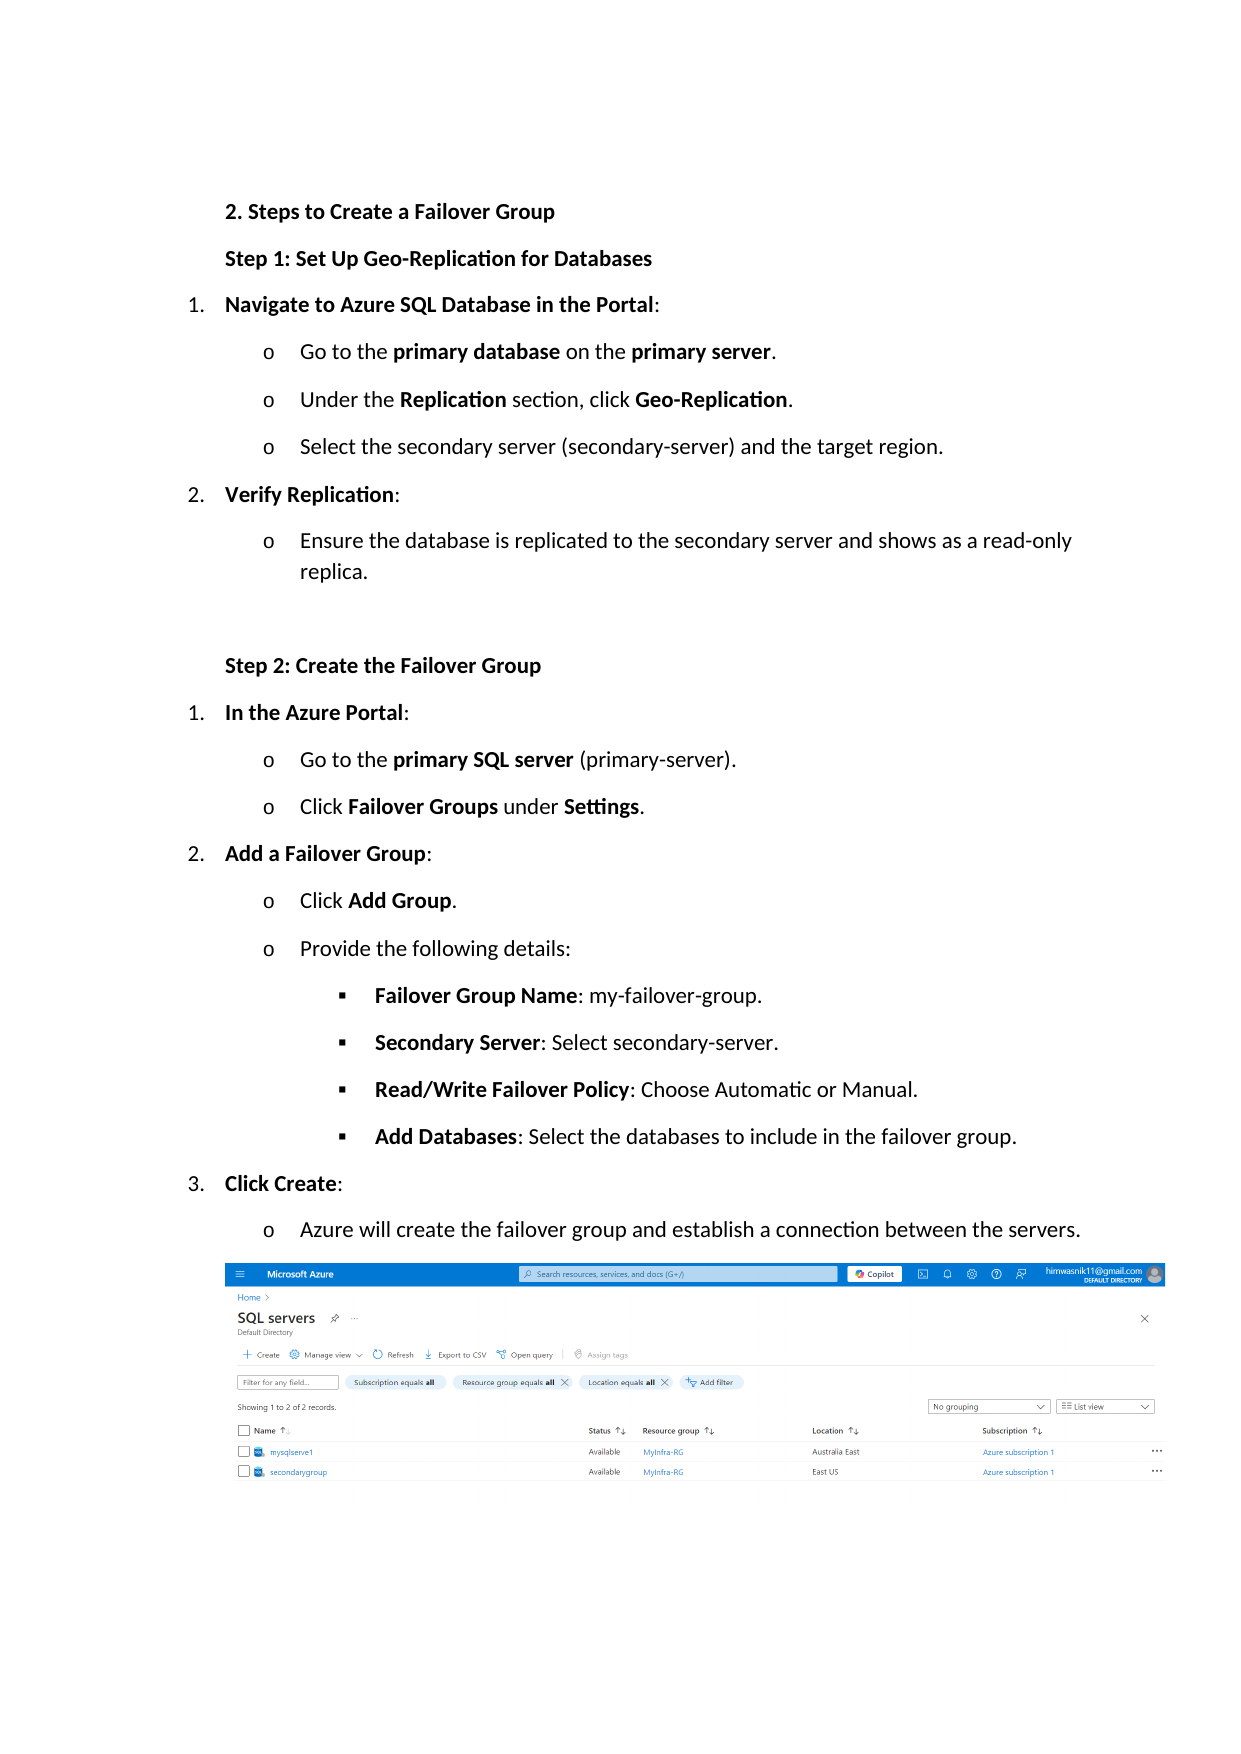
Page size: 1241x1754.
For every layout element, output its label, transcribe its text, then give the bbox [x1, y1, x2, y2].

list Add a Failover Group: [187, 839, 1090, 868]
text Step 1: Set Up Geo-Replication for Databases [150, 244, 1090, 272]
list Add Databases: Select the databases to include in the failover group. [337, 1122, 1090, 1150]
list Click Add Group. [262, 886, 1090, 915]
list Click Failover Groups under Settings. [262, 792, 1090, 821]
list Go to the primary SQL server (primary-server). [262, 745, 1090, 773]
text Step 2: Create the Failover Group [150, 651, 1090, 679]
list Azure will create the failover group and establish a connection between the servers. [262, 1216, 1090, 1244]
list Verify Replication: [187, 480, 1090, 508]
list Under the Replication section, click Geo-Replication. [262, 385, 1090, 413]
picture [225, 1263, 1166, 1508]
list Read/Write Failover Policy: Choose Automatic or Manual. [337, 1075, 1090, 1103]
list In the Azure Portal: [187, 698, 1090, 726]
list Select the secondary server (secondary-server) and the target region. [262, 432, 1090, 461]
list Ensure the database is replicated to the secondary server and shows as a read-only replica. [262, 527, 1090, 585]
list Click Create: [187, 1169, 1090, 1197]
list Secondary Server: Select secondary-server. [337, 1028, 1090, 1056]
text 2. Steps to Create a Failover Group [150, 197, 1090, 225]
list Failover Group Name: my-failover-group. [337, 981, 1090, 1009]
list Navigate to Azure SQL Database in the Portal: [187, 291, 1090, 319]
list Go to the primary database on the primary server. [262, 337, 1090, 366]
list Provide the following details: [262, 934, 1090, 962]
